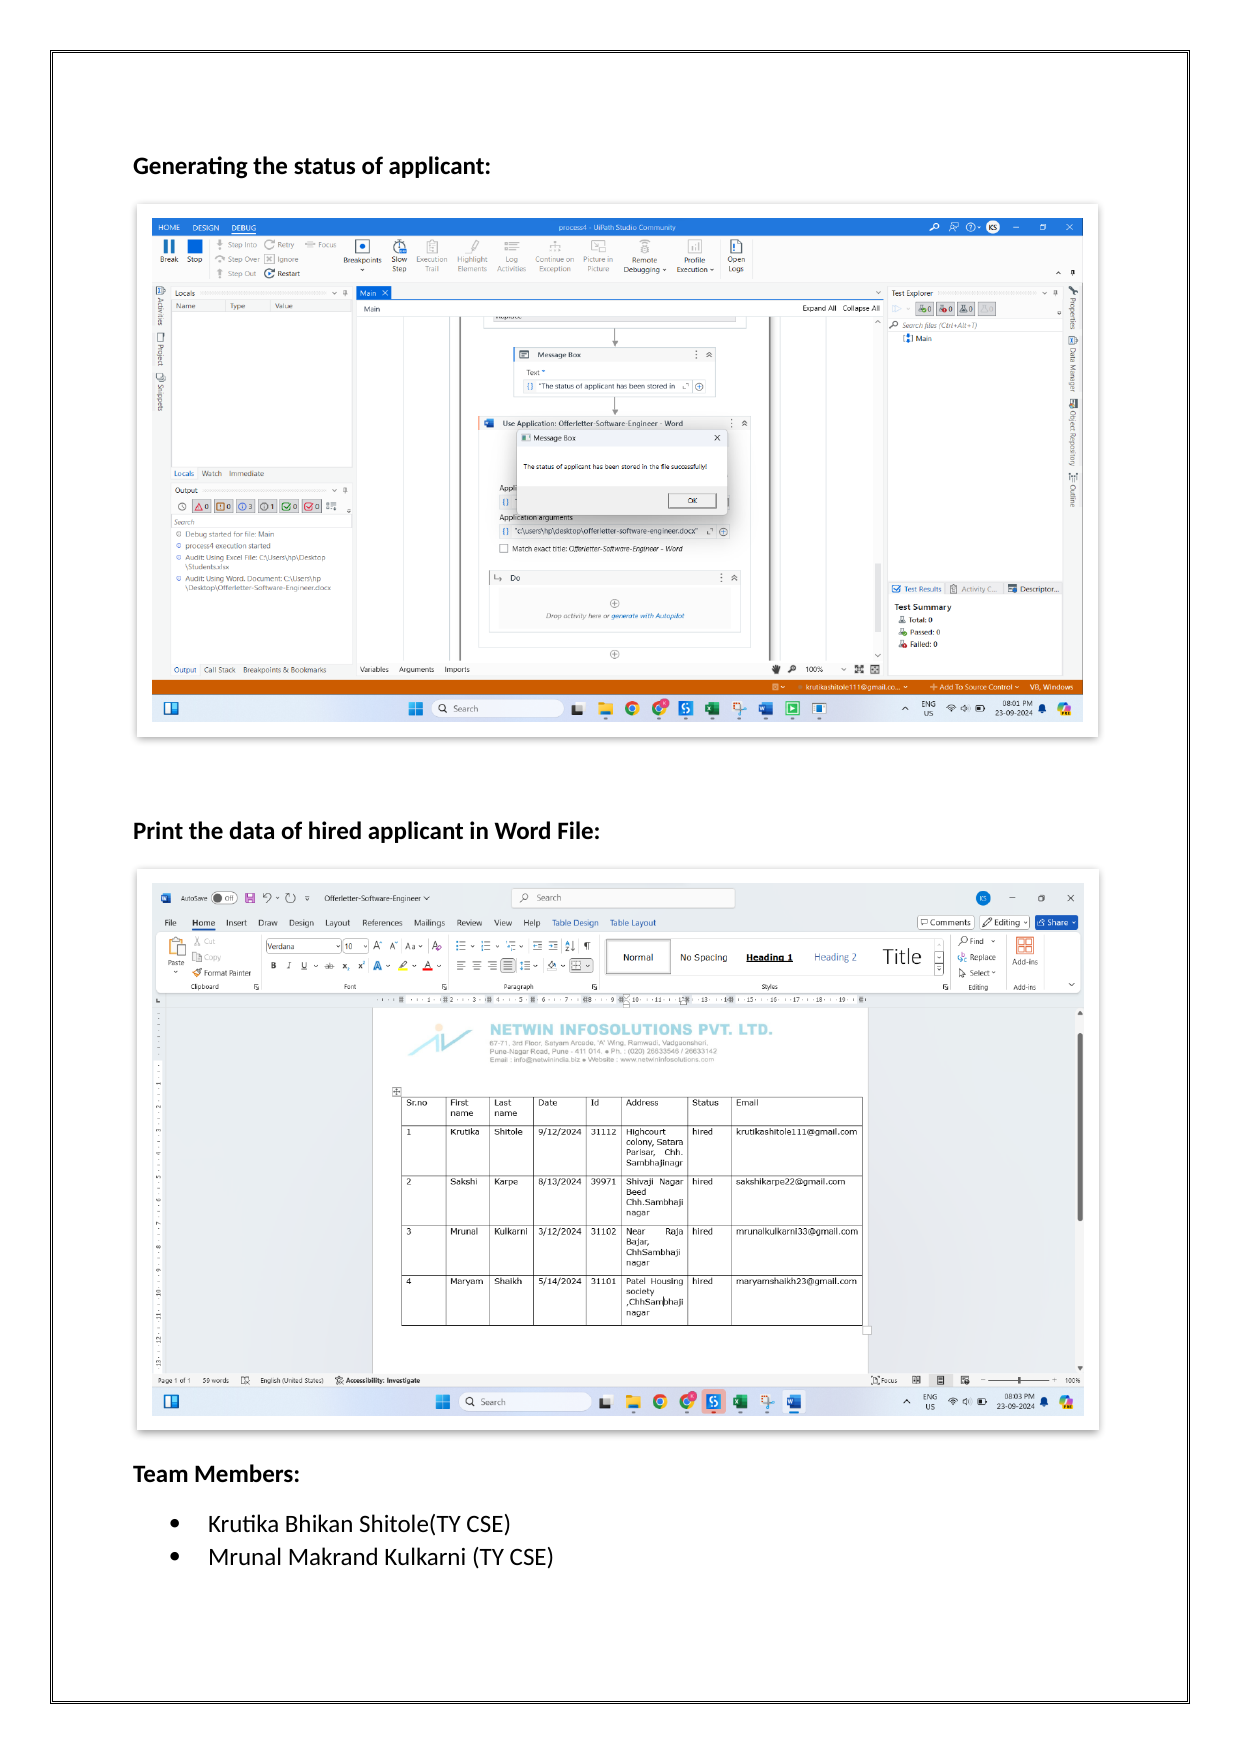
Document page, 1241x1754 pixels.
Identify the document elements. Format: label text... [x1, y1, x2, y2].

picture [152, 883, 1084, 1416]
list Krutika Bhikan Shitole(TY CSE) [170, 1508, 1090, 1539]
list Mrunal Makrand Kulkarni (TY CSE) [170, 1541, 1090, 1572]
text Generating the status of applicant: [133, 150, 1090, 181]
text Team Members: [133, 1458, 1090, 1489]
text Print the data of hired applicant in Word File: [133, 815, 1090, 846]
picture [152, 218, 1083, 722]
